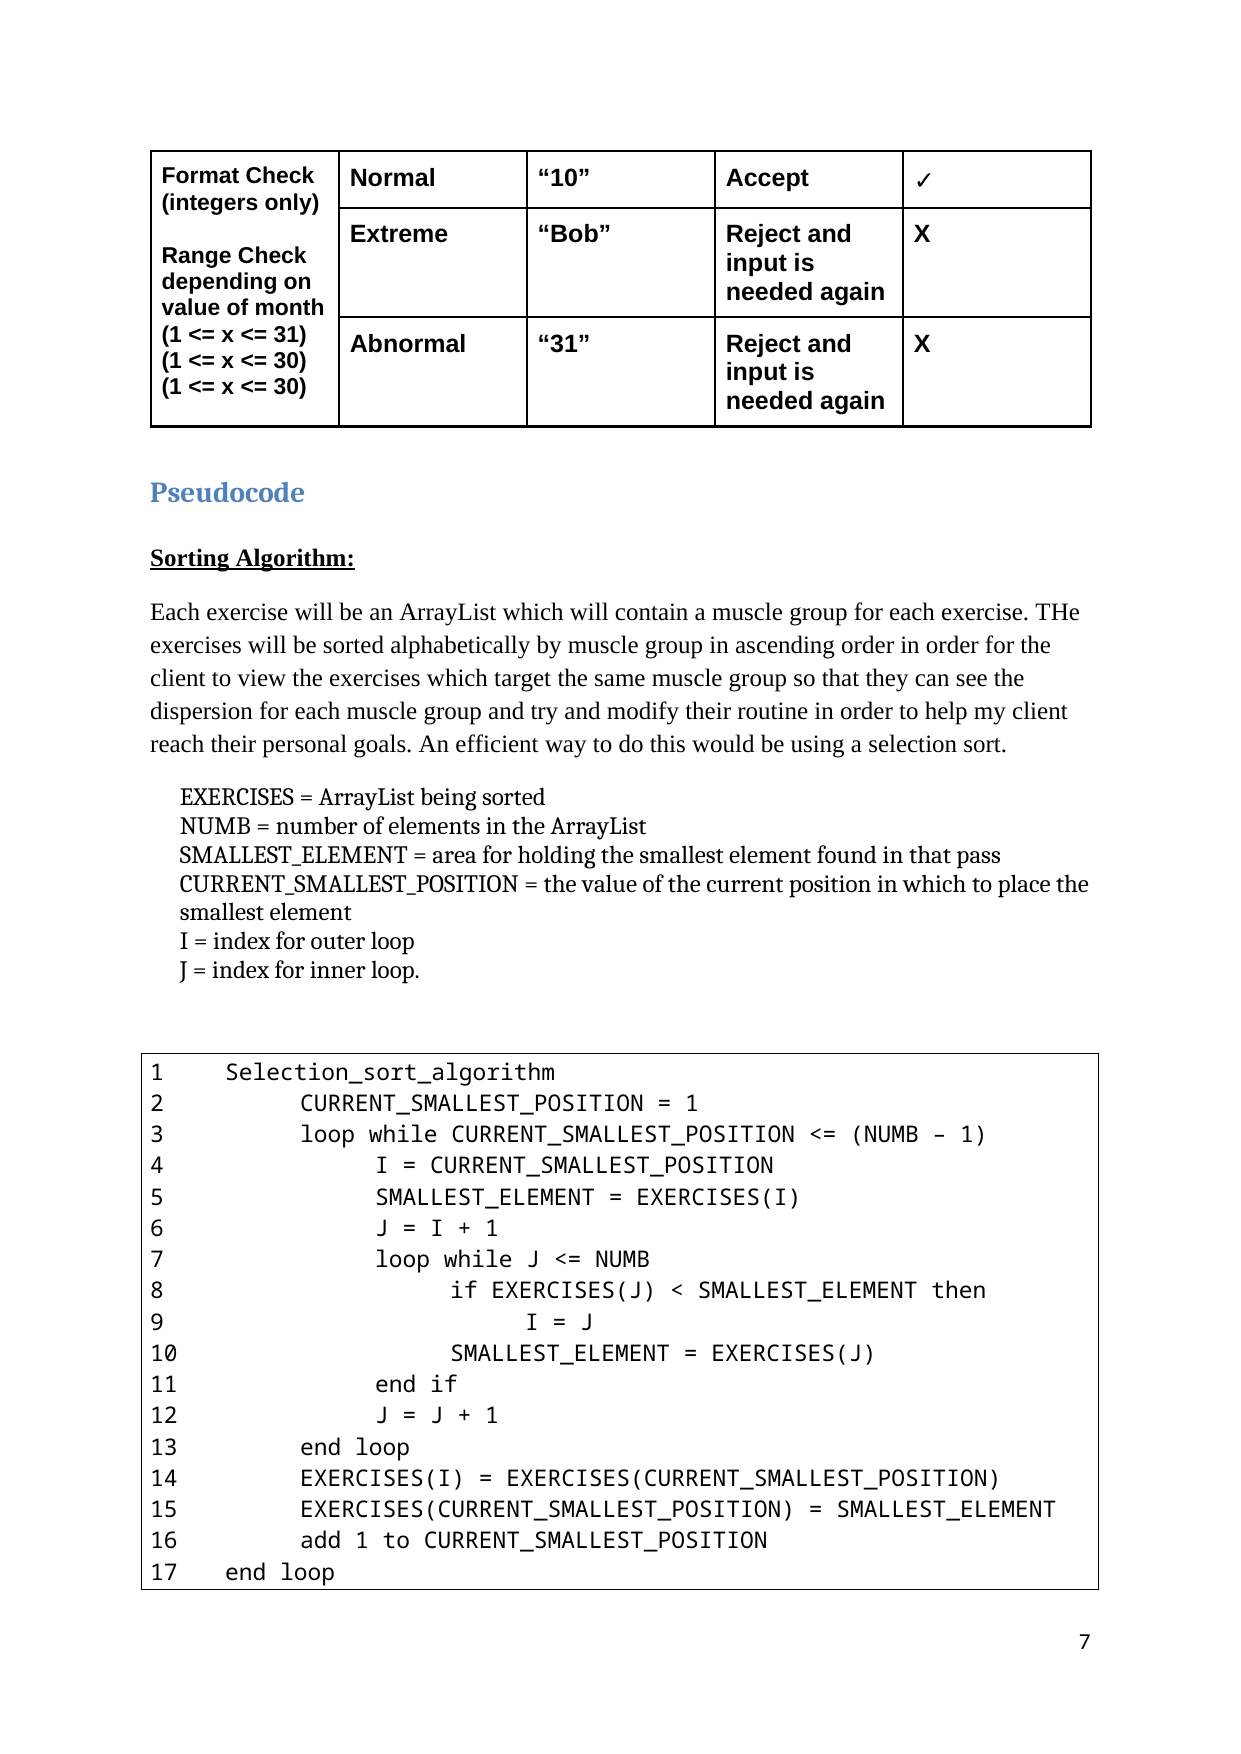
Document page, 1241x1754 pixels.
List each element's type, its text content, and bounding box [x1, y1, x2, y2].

table_cell Accept [716, 152, 902, 207]
list I = CURRENT_SMALLEST_POSITION [150, 1149, 1090, 1181]
table_cell “10” [528, 152, 714, 207]
text EXERCISES = ArrayList being sorted [179, 783, 1090, 812]
table_cell X [904, 209, 1090, 316]
table_cell Normal [340, 152, 526, 207]
list end loop [142, 1553, 1098, 1589]
list J = I + 1 [150, 1212, 1090, 1243]
text I = index for outer loop [179, 927, 1090, 956]
text J = index for inner loop. [179, 956, 1090, 984]
list Selection_sort_algorithm [142, 1054, 1098, 1087]
text Each exercise will be an ArrayList which will contain a muscle group for each exercise. THe exercises will be sorted alphabetically by muscle group in ascending order in order for the client to view the exercises which target the same muscle group so that they can see the dispersion for each muscle group and try and modify their routine in order to help my client reach their personal goals. An efficient way to do this would be using a selection sort. [150, 597, 1090, 758]
list SMALLEST_ELEMENT = EXERCISES(I) [150, 1181, 1090, 1212]
text CURRENT_SMALLEST_POSITION = the value of the current position in which to place the smallest element [179, 869, 1090, 927]
list J = J + 1 [150, 1399, 1090, 1431]
list SMALLEST_ELEMENT = EXERCISES(J) [150, 1337, 1090, 1368]
table_cell [904, 152, 1090, 207]
text SMALLEST_ELEMENT = area for holding the smallest element found in that pass [179, 841, 1090, 869]
list end if [150, 1368, 1090, 1399]
subtitle Pseudocode [150, 476, 1090, 510]
table_cell “Bob” [528, 209, 714, 316]
list loop while CURRENT_SMALLEST_POSITION <= (NUMB – 1) [150, 1118, 1090, 1149]
list CURRENT_SMALLEST_POSITION = 1 [150, 1087, 1090, 1118]
list end loop [150, 1431, 1090, 1462]
table_cell Reject and input is needed again [716, 209, 902, 316]
table_cell Extreme [340, 209, 526, 316]
table_cell Reject and input is needed again [716, 318, 902, 425]
table_cell X [904, 318, 1090, 425]
list loop while J <= NUMB [150, 1243, 1090, 1274]
list if EXERCISES(J) < SMALLEST_ELEMENT then [150, 1274, 1090, 1306]
list EXERCISES(CURRENT_SMALLEST_POSITION) = SMALLEST_ELEMENT [150, 1493, 1090, 1524]
list EXERCISES(I) = EXERCISES(CURRENT_SMALLEST_POSITION) [150, 1462, 1090, 1493]
table_cell Format Check (integers only) Range Check depending on value of month (1 <= x <= 31) (1 <= x <= 30) (1 <= x <= 30) [152, 152, 338, 425]
list add 1 to CURRENT_SMALLEST_POSITION [150, 1524, 1090, 1553]
list I = J [150, 1306, 1090, 1337]
table_cell “31” [528, 318, 714, 425]
text Sorting Algorithm: [150, 543, 1090, 572]
table_cell Abnormal [340, 318, 526, 425]
text NUMB = number of elements in the ArrayList [179, 812, 1090, 841]
